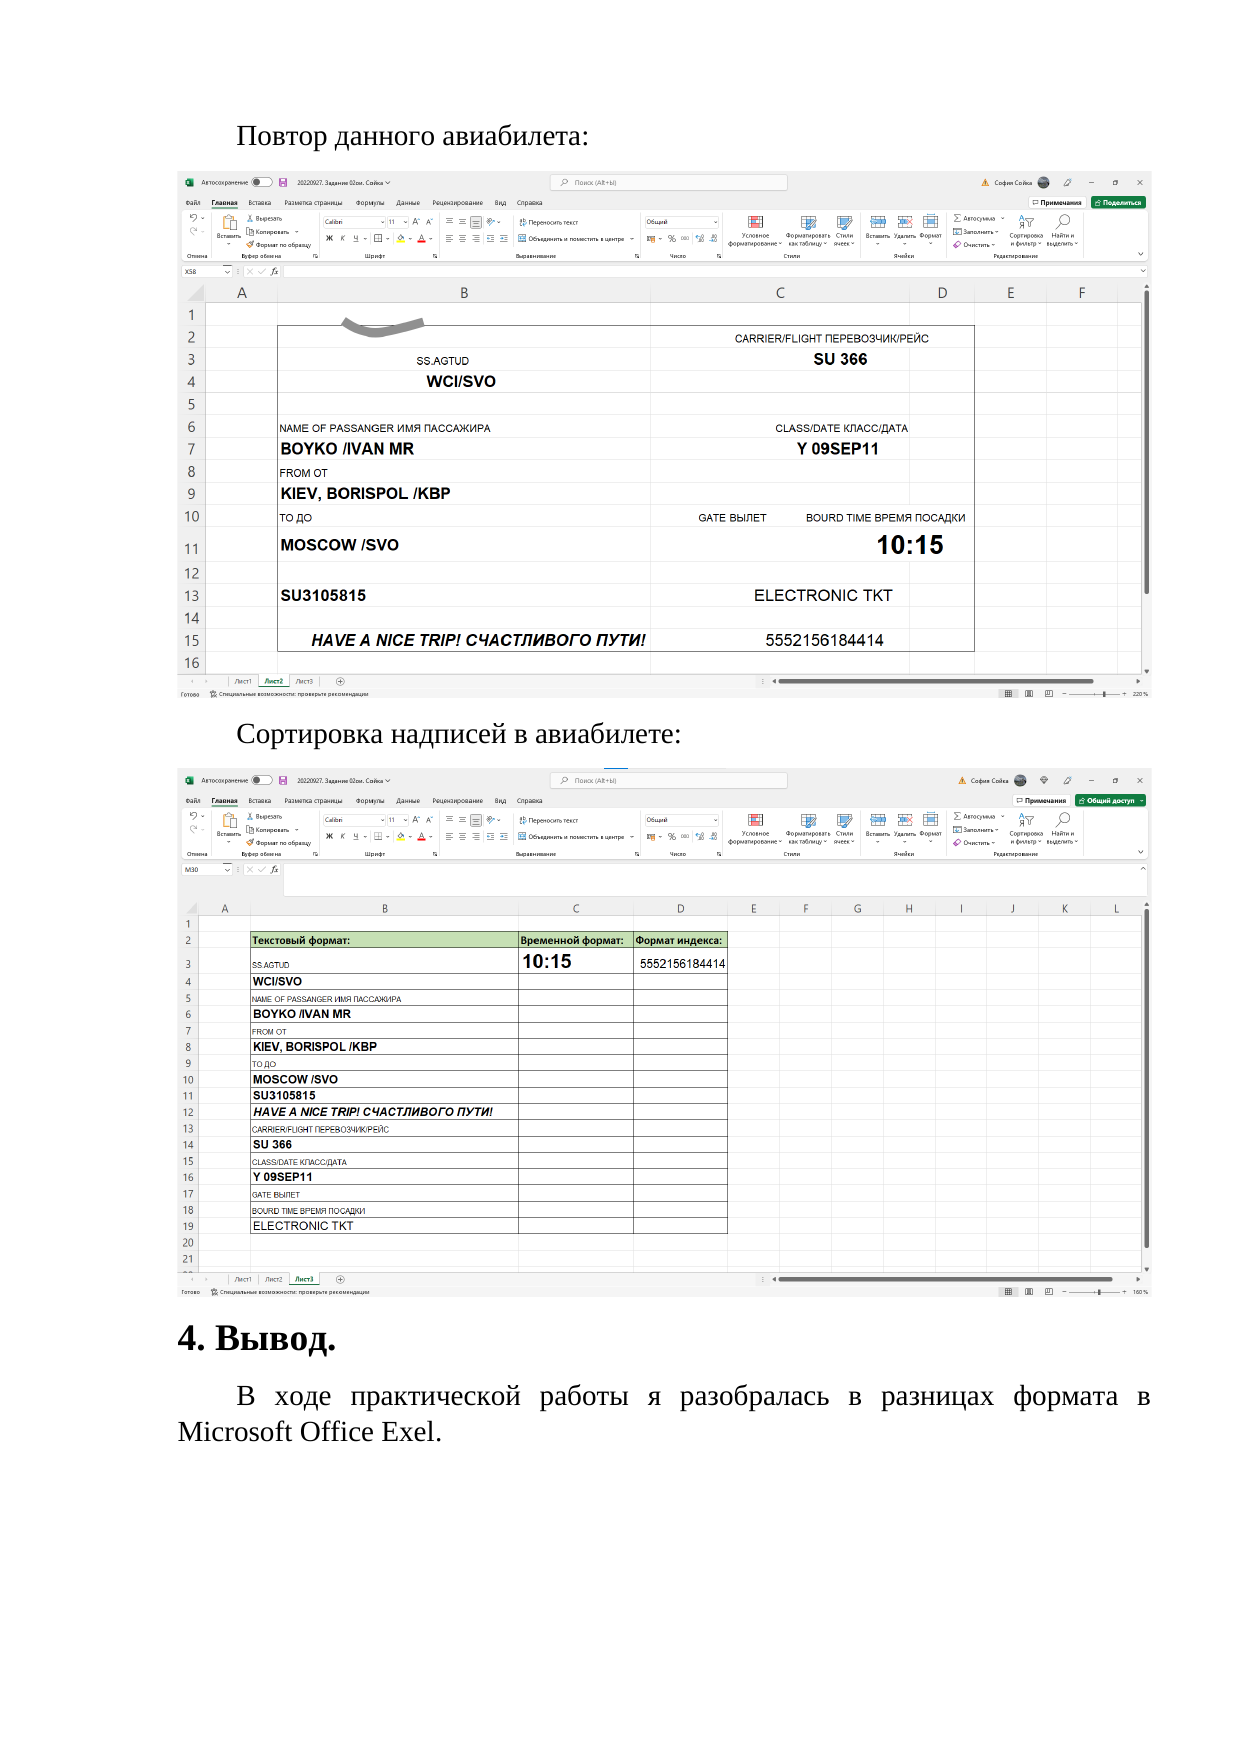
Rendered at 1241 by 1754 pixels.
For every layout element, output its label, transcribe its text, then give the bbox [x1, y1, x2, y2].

text В ходе практической работы я разобралась в разницах формата в Microsoft Office Exel. [177, 1378, 1152, 1448]
picture [177, 768, 1152, 1297]
picture [177, 171, 1152, 698]
text Повтор данного авиабилета: [177, 118, 1152, 152]
text Сортировка надписей в авиабилете: [177, 716, 1152, 750]
text 4. Вывод. [177, 1315, 1152, 1358]
